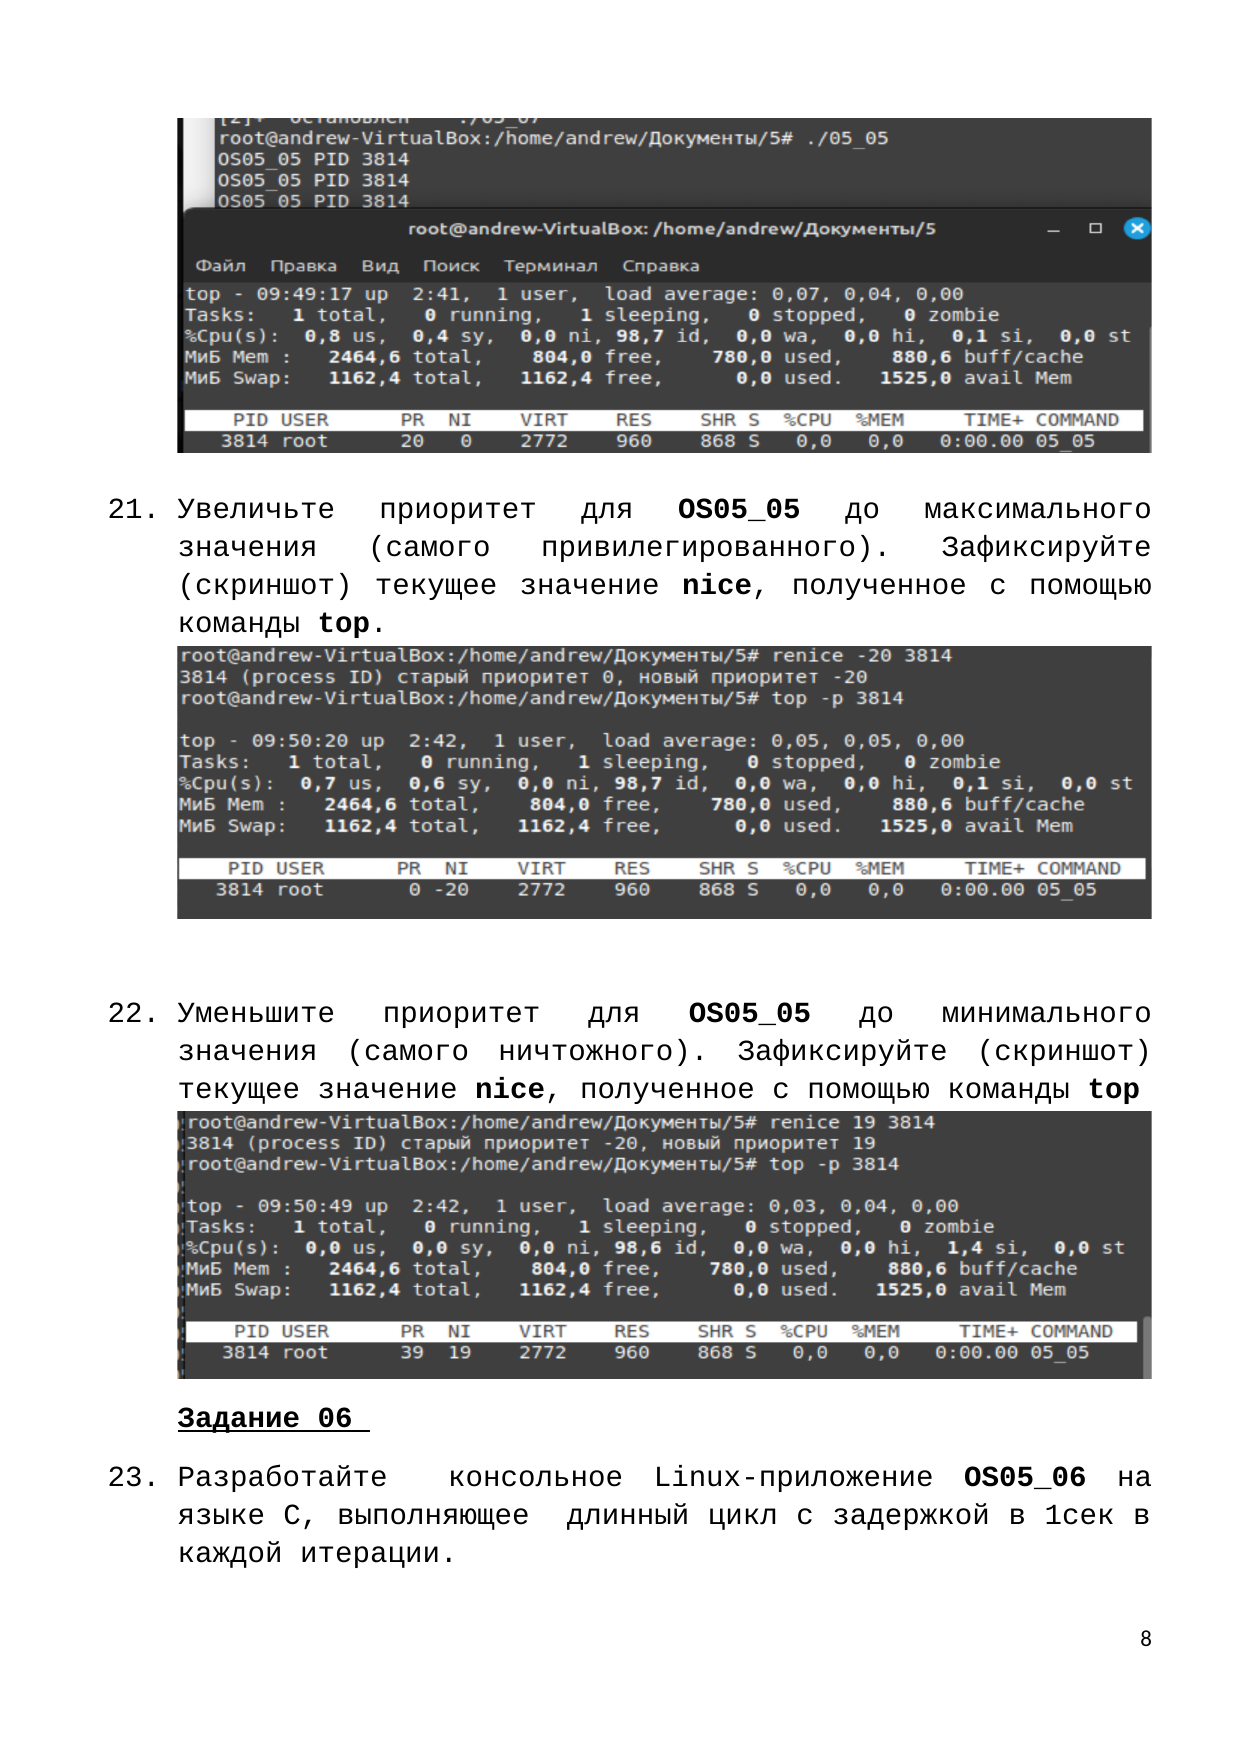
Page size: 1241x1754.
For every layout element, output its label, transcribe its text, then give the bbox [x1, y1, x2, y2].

picture [177, 1111, 1152, 1379]
picture [177, 118, 1152, 453]
list Увеличьте приоритет для OS05_05 до максимального значения (самого привилегированного). Зафиксируйте (скриншот) текущее значение nicе, полученное с помощью команды top. [177, 494, 1152, 641]
list Уменьшите приоритет для OS05_05 до минимального значения (самого ничтожного). Зафиксируйте (скриншот) текущее значение nicе, полученное с помощью команды top [177, 998, 1152, 1107]
text Задание 06 [177, 1403, 1152, 1436]
picture [177, 646, 1152, 919]
list Разработайте консольное Linux-приложение OS05_06 на языке С, выполняющее длинный цикл с задержкой в 1сек в каждой итерации. [177, 1462, 1152, 1571]
